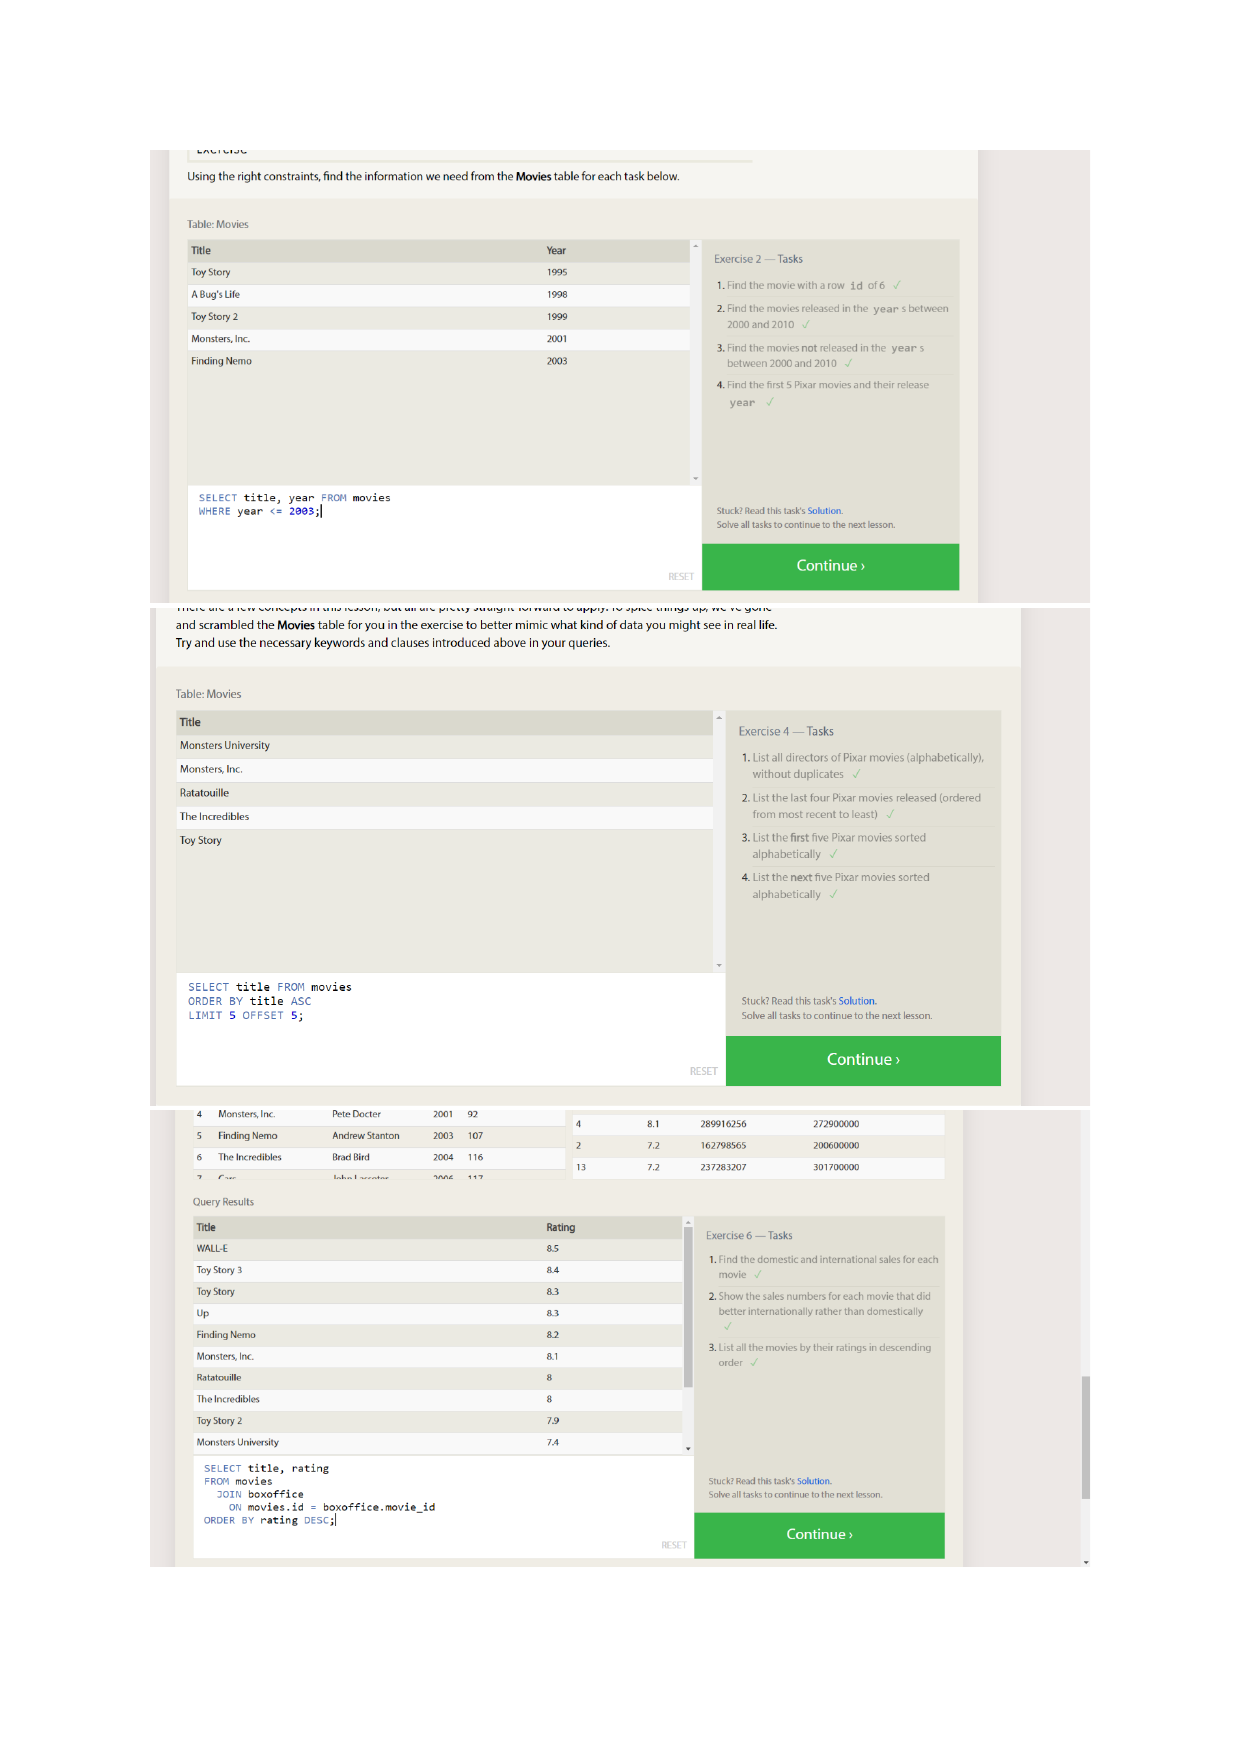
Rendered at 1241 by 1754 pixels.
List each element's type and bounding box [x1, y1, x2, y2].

picture [150, 1110, 1091, 1567]
picture [150, 608, 1091, 1106]
picture [150, 150, 1091, 603]
